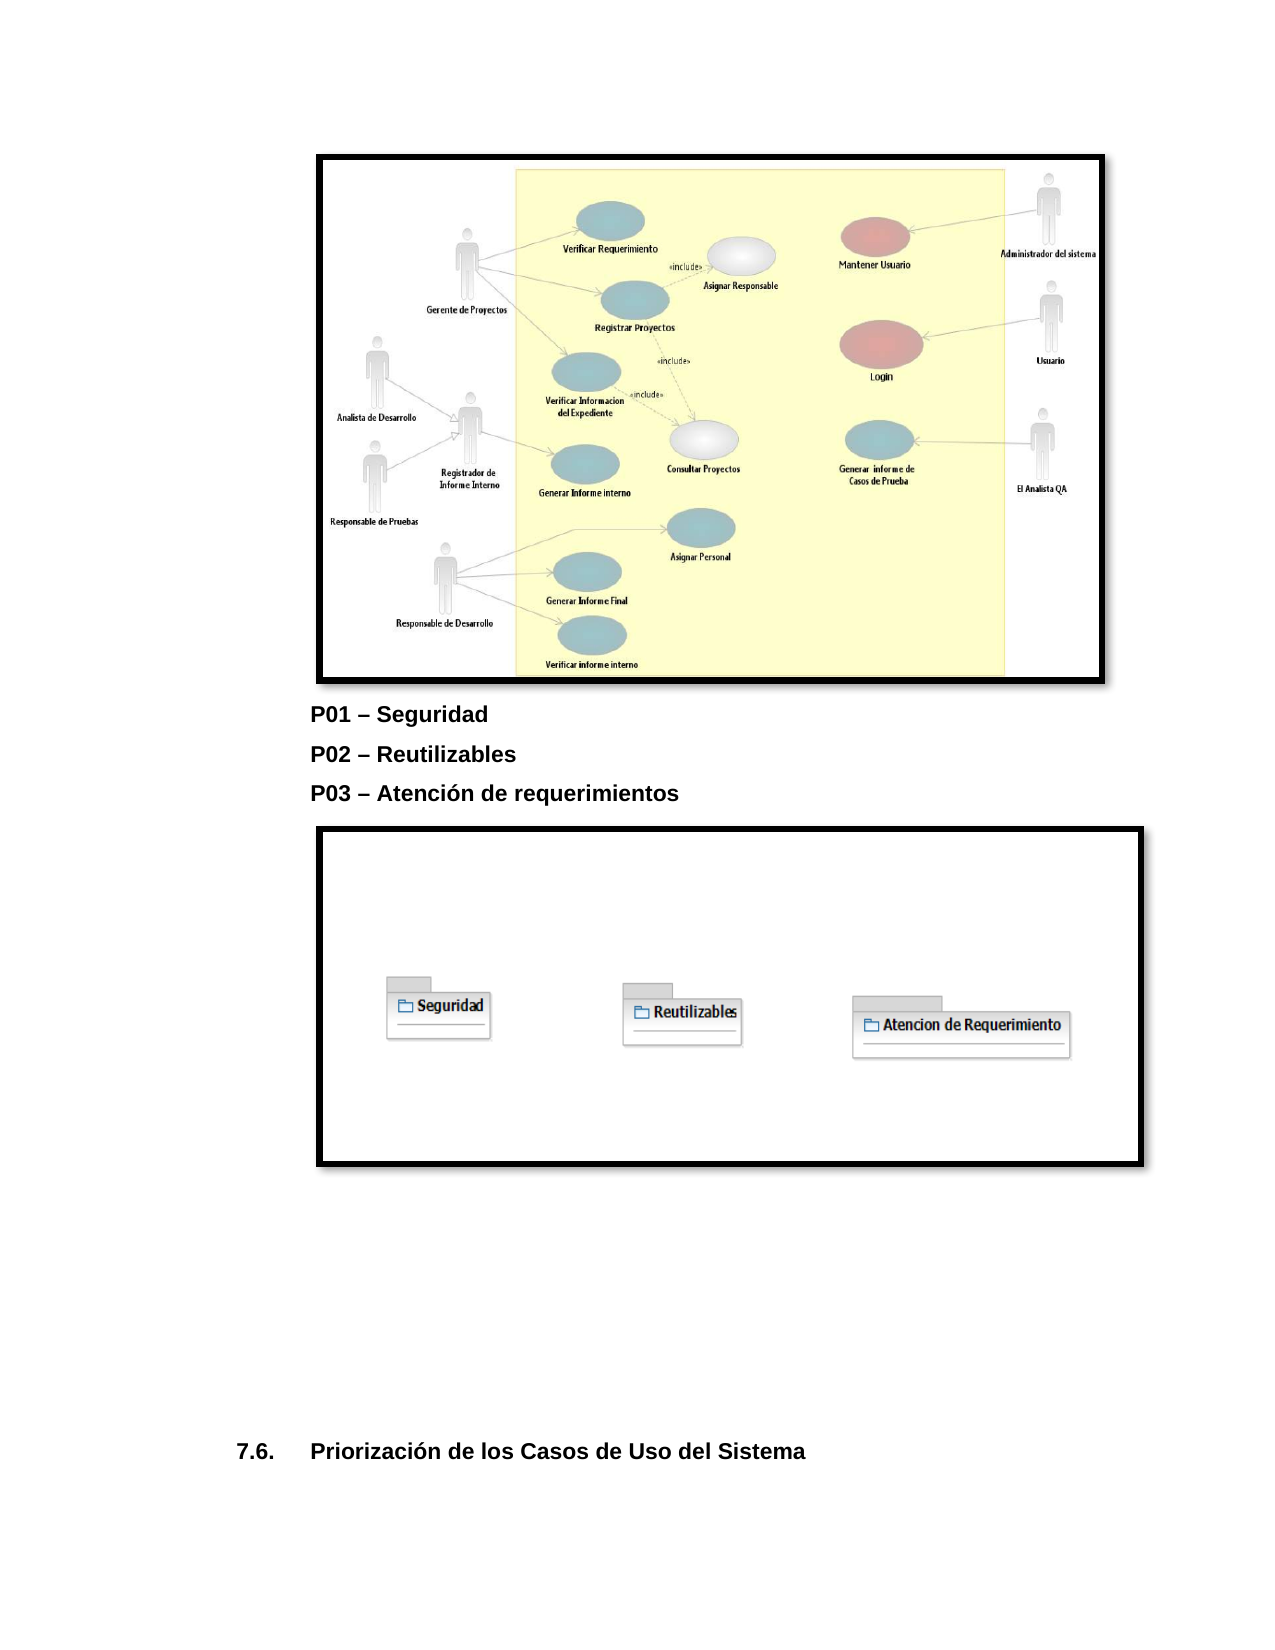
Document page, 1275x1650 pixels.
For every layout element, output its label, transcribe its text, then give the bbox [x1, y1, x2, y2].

text P03 – Atención de requerimientos [290, 780, 1098, 807]
subtitle Priorización de los Casos de Uso del Sistema [236, 1438, 1098, 1464]
text P02 – Reutilizables [290, 741, 1098, 767]
picture [323, 160, 1099, 677]
picture [323, 832, 1138, 1161]
text P01 – Seguridad [290, 701, 1098, 728]
